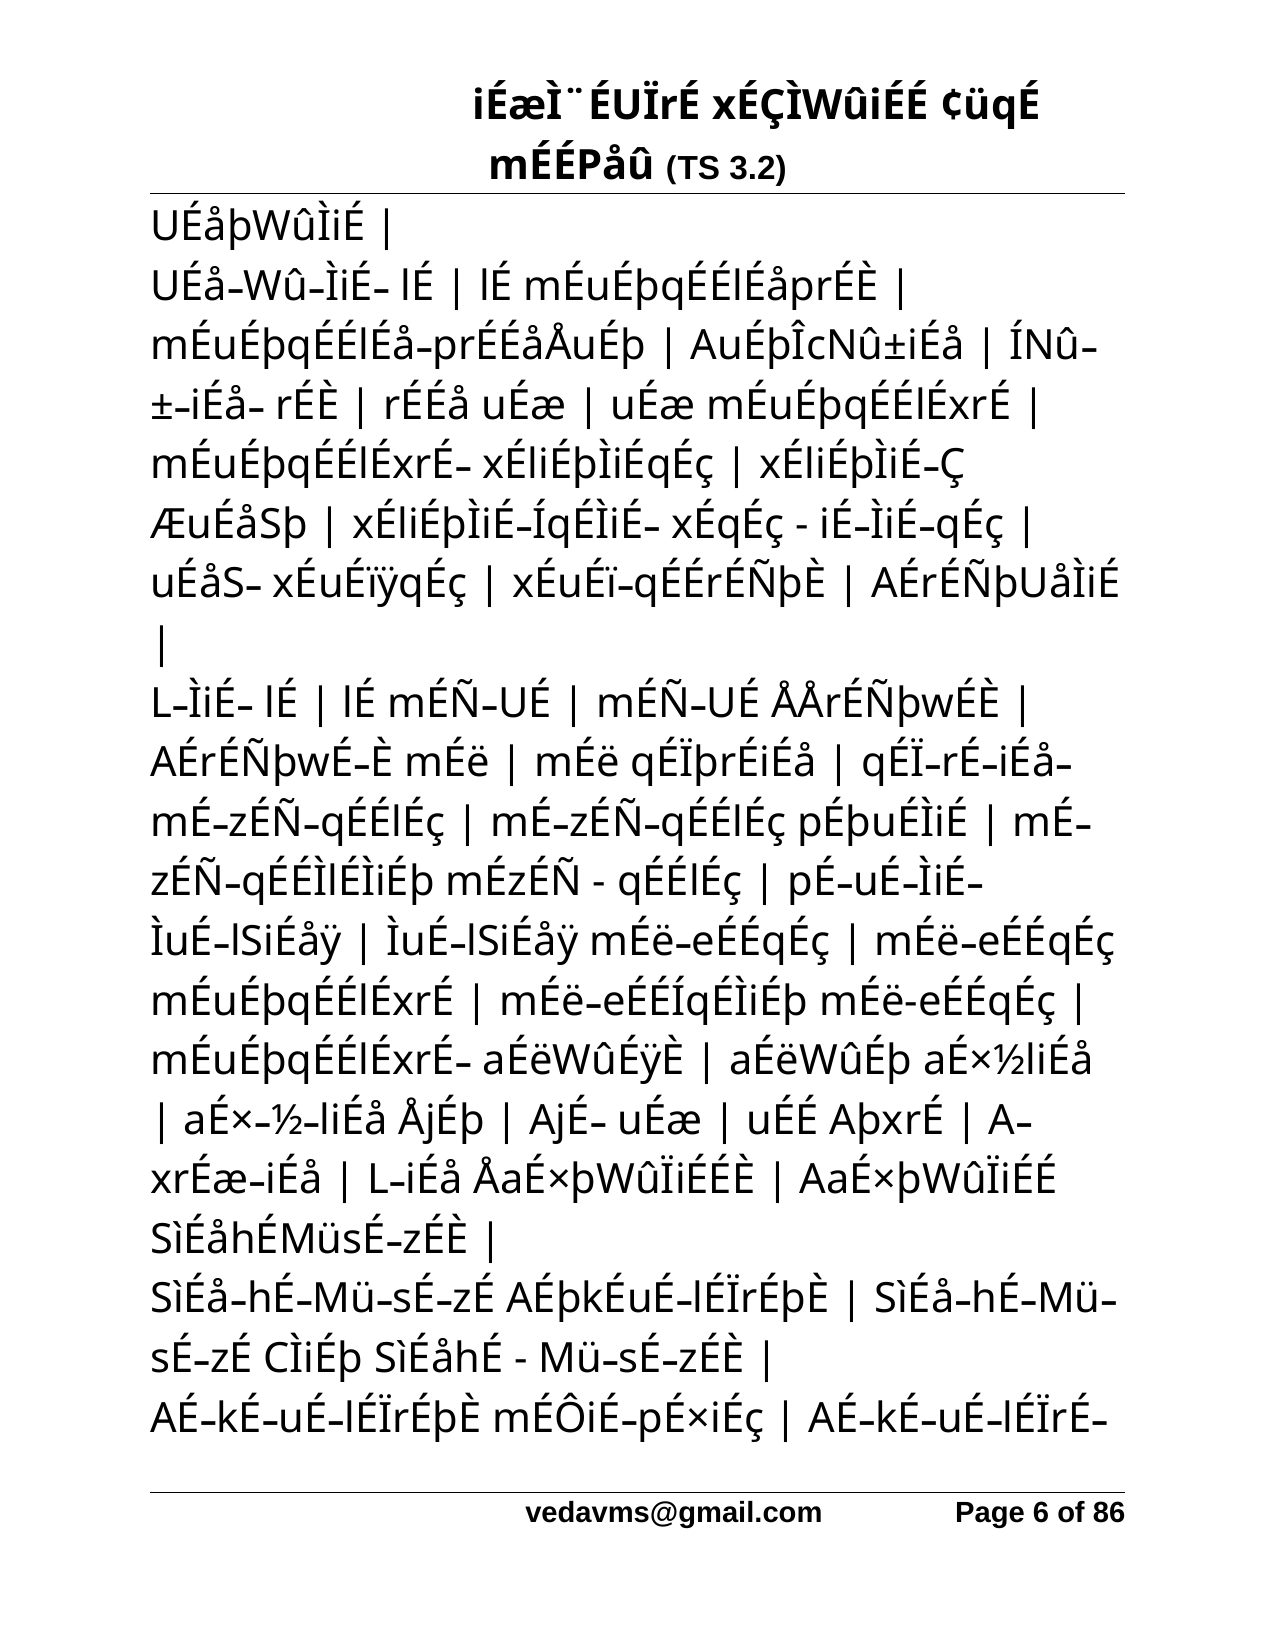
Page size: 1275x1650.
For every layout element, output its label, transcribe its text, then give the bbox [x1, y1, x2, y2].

text SìÉå–hÉ–Mü–sÉ–zÉ AÉþkÉuÉ–lÉÏrÉþÈ | SìÉå–hÉ–Mü–sÉ–zÉ CÌiÉþ SìÉåhÉ - Mü–sÉ–zÉÈ | [150, 1268, 1125, 1384]
text mÉ–zÉÑ–qÉÉlÉç | mÉ–zÉÑ–qÉÉlÉç pÉþuÉÌiÉ | mÉ–zÉÑ–qÉÉÌlÉÌiÉþ mÉzÉÑ - qÉÉlÉç | pÉ–uÉ–ÌiÉ– [150, 792, 1125, 908]
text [150, 1387, 1125, 1444]
text ÌuÉ–lSiÉåÿ | ÌuÉ–lSiÉåÿ mÉë–eÉÉqÉç | mÉë–eÉÉqÉç mÉuÉþqÉÉlÉxrÉ | mÉë–eÉÉÍqÉÌiÉþ mÉë-eÉÉqÉç | mÉuÉþqÉÉlÉxrÉ– aÉëWûÉÿÈ | aÉëWûÉþ aÉ×½liÉå | aÉ×–½–liÉå ÅjÉþ | AjÉ– uÉæ | uÉÉ AþxrÉ | A–xrÉæ–iÉå | L–iÉå ÅaÉ×þWûÏiÉÉÈ | AaÉ×þWûÏiÉÉ SìÉåhÉMüsÉ–zÉÈ | [150, 911, 1125, 1265]
text UÉå–Wû–ÌiÉ– lÉ | lÉ mÉuÉþqÉÉlÉåprÉÈ | mÉuÉþqÉÉlÉå–prÉÉåÅuÉþ | AuÉþÎcNû±iÉå | ÍNû–±–iÉå– rÉÈ | rÉÉå uÉæ | uÉæ mÉuÉþqÉÉlÉxrÉ | mÉuÉþqÉÉlÉxrÉ– xÉliÉþÌiÉqÉç | xÉliÉþÌiÉ–Ç ÆuÉåSþ | xÉliÉþÌiÉ–ÍqÉÌiÉ– xÉqÉç - iÉ–ÌiÉ–qÉç | uÉåS– xÉuÉïÿqÉç | xÉuÉï–qÉÉrÉÑþÈ | AÉrÉÑþUåÌiÉ | [150, 255, 1125, 669]
text L–ÌiÉ– lÉ | lÉ mÉÑ–UÉ | mÉÑ–UÉ ÅÅrÉÑþwÉÈ | AÉrÉÑþwÉ–È mÉë | mÉë qÉÏþrÉiÉå | qÉÏ–rÉ–iÉå– [150, 672, 1125, 789]
